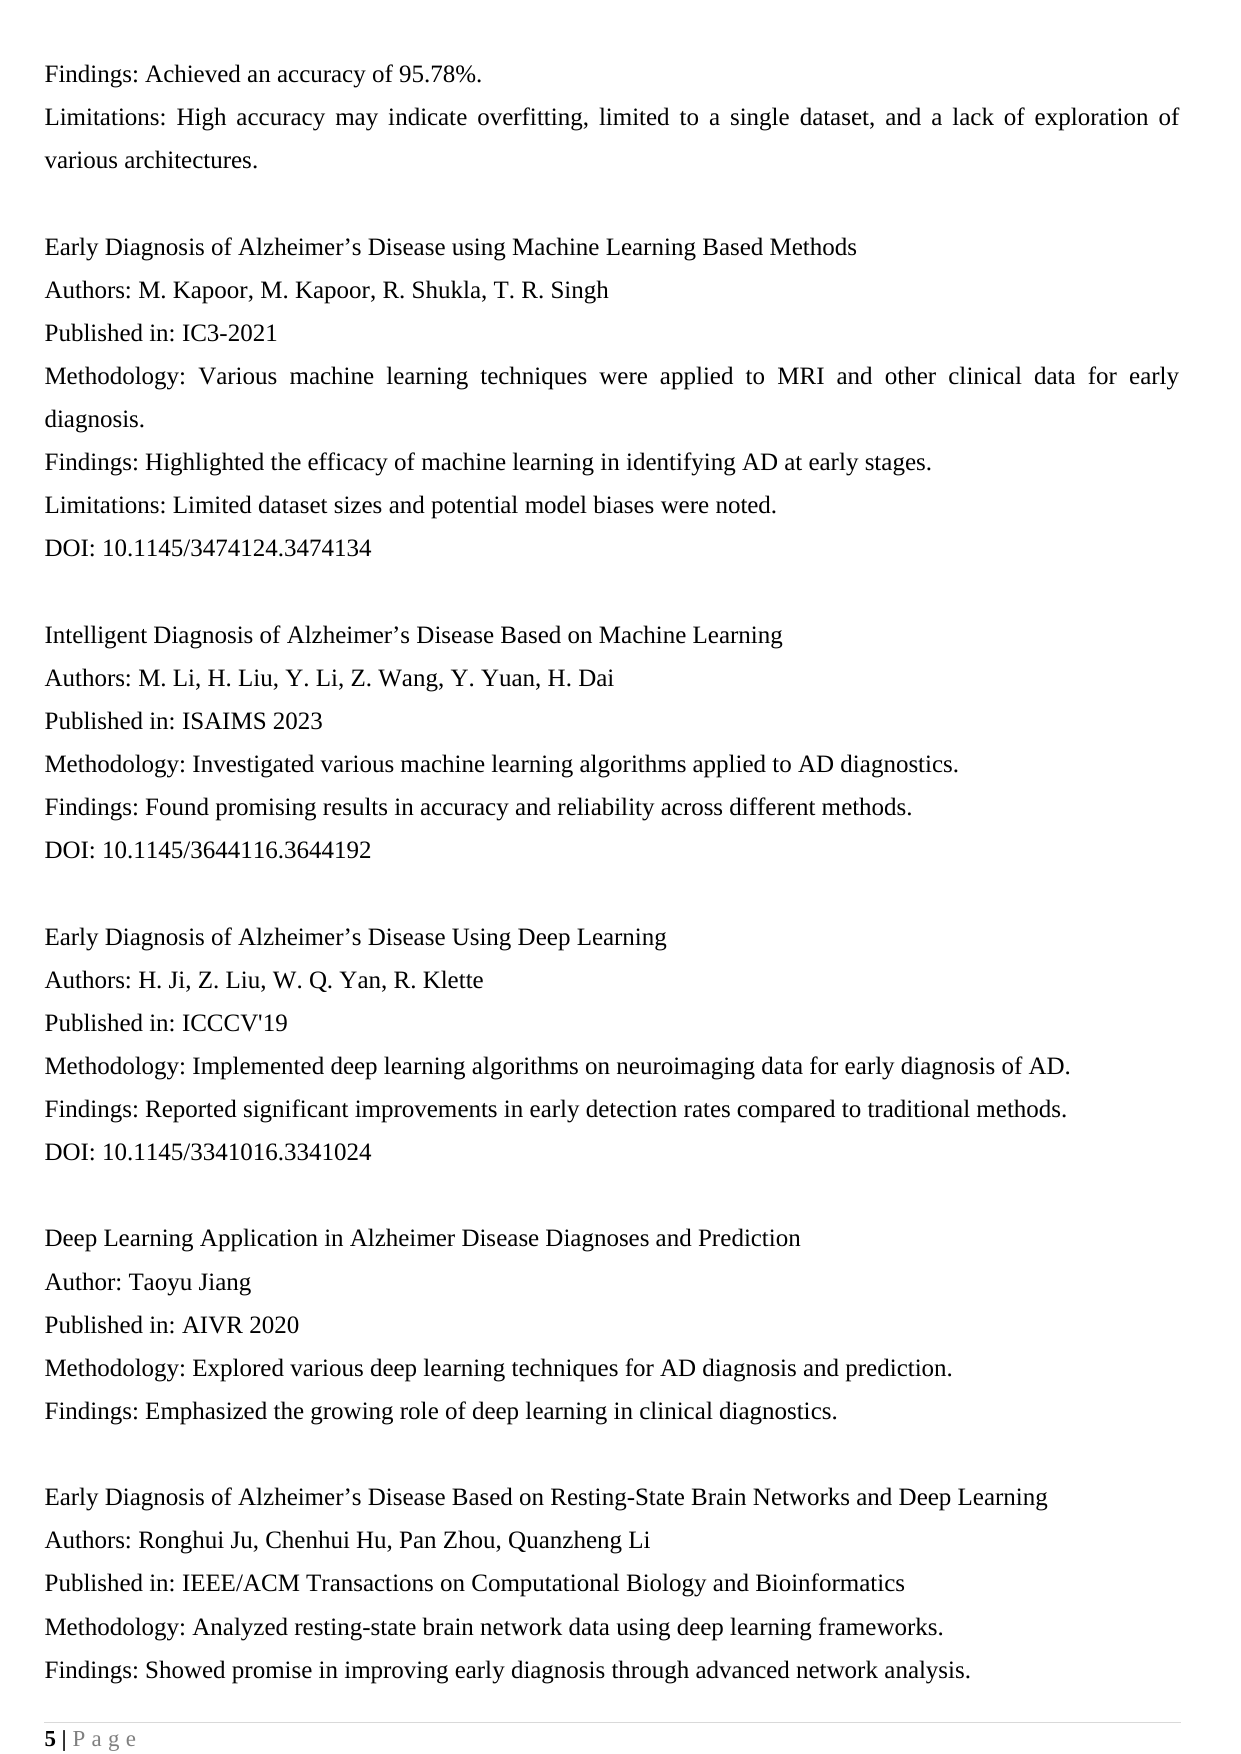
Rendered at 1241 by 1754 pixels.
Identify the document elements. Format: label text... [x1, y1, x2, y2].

text Authors: Ronghui Ju, Chenhui Hu, Pan Zhou, Quanzheng Li [44, 1525, 1181, 1554]
text Methodology: Explored various deep learning techniques for AD diagnosis and prediction. [44, 1353, 1181, 1382]
text DOI: 10.1145/3341016.3341024 [44, 1137, 1181, 1166]
text Methodology: Various machine learning techniques were applied to MRI and other clinical data for early diagnosis. [44, 361, 1181, 433]
text Findings: Reported significant improvements in early detection rates compared to traditional methods. [44, 1094, 1181, 1123]
text Findings: Found promising results in accuracy and reliability across different methods. [44, 792, 1181, 821]
text Limitations: Limited dataset sizes and potential model biases were noted. [44, 490, 1181, 519]
text Authors: M. Li, H. Liu, Y. Li, Z. Wang, Y. Yuan, H. Dai [44, 663, 1181, 692]
text Methodology: Implemented deep learning algorithms on neuroimaging data for early diagnosis of AD. [44, 1051, 1181, 1080]
text Deep Learning Application in Alzheimer Disease Diagnoses and Prediction [44, 1223, 1181, 1252]
text Authors: M. Kapoor, M. Kapoor, R. Shukla, T. R. Singh [44, 275, 1181, 303]
text Findings: Achieved an accuracy of 95.78%. [44, 59, 1181, 88]
text Methodology: Analyzed resting-state brain network data using deep learning frameworks. [44, 1612, 1181, 1640]
text Findings: Highlighted the efficacy of machine learning in identifying AD at early stages. [44, 447, 1181, 476]
text Published in: AIVR 2020 [44, 1310, 1181, 1338]
text Findings: Emphasized the growing role of deep learning in clinical diagnostics. [44, 1396, 1181, 1425]
text Authors: H. Ji, Z. Liu, W. Q. Yan, R. Klette [44, 965, 1181, 993]
text Findings: Showed promise in improving early diagnosis through advanced network analysis. [44, 1655, 1181, 1683]
text Published in: IEEE/ACM Transactions on Computational Biology and Bioinformatics [44, 1568, 1181, 1597]
text Limitations: High accuracy may indicate overfitting, limited to a single dataset, and a lack of exploration of various architectures. [44, 102, 1181, 174]
text Methodology: Investigated various machine learning algorithms applied to AD diagnostics. [44, 749, 1181, 778]
text Early Diagnosis of Alzheimer’s Disease Based on Resting-State Brain Networks and Deep Learning [44, 1482, 1181, 1511]
text Early Diagnosis of Alzheimer’s Disease using Machine Learning Based Methods [44, 232, 1181, 260]
text DOI: 10.1145/3644116.3644192 [44, 835, 1181, 864]
text Author: Taoyu Jiang [44, 1267, 1181, 1295]
text Early Diagnosis of Alzheimer’s Disease Using Deep Learning [44, 922, 1181, 950]
text Published in: ICCCV'19 [44, 1008, 1181, 1037]
text DOI: 10.1145/3474124.3474134 [44, 533, 1181, 562]
text Published in: ISAIMS 2023 [44, 706, 1181, 735]
text Intelligent Diagnosis of Alzheimer’s Disease Based on Machine Learning [44, 620, 1181, 648]
text Published in: IC3-2021 [44, 318, 1181, 347]
